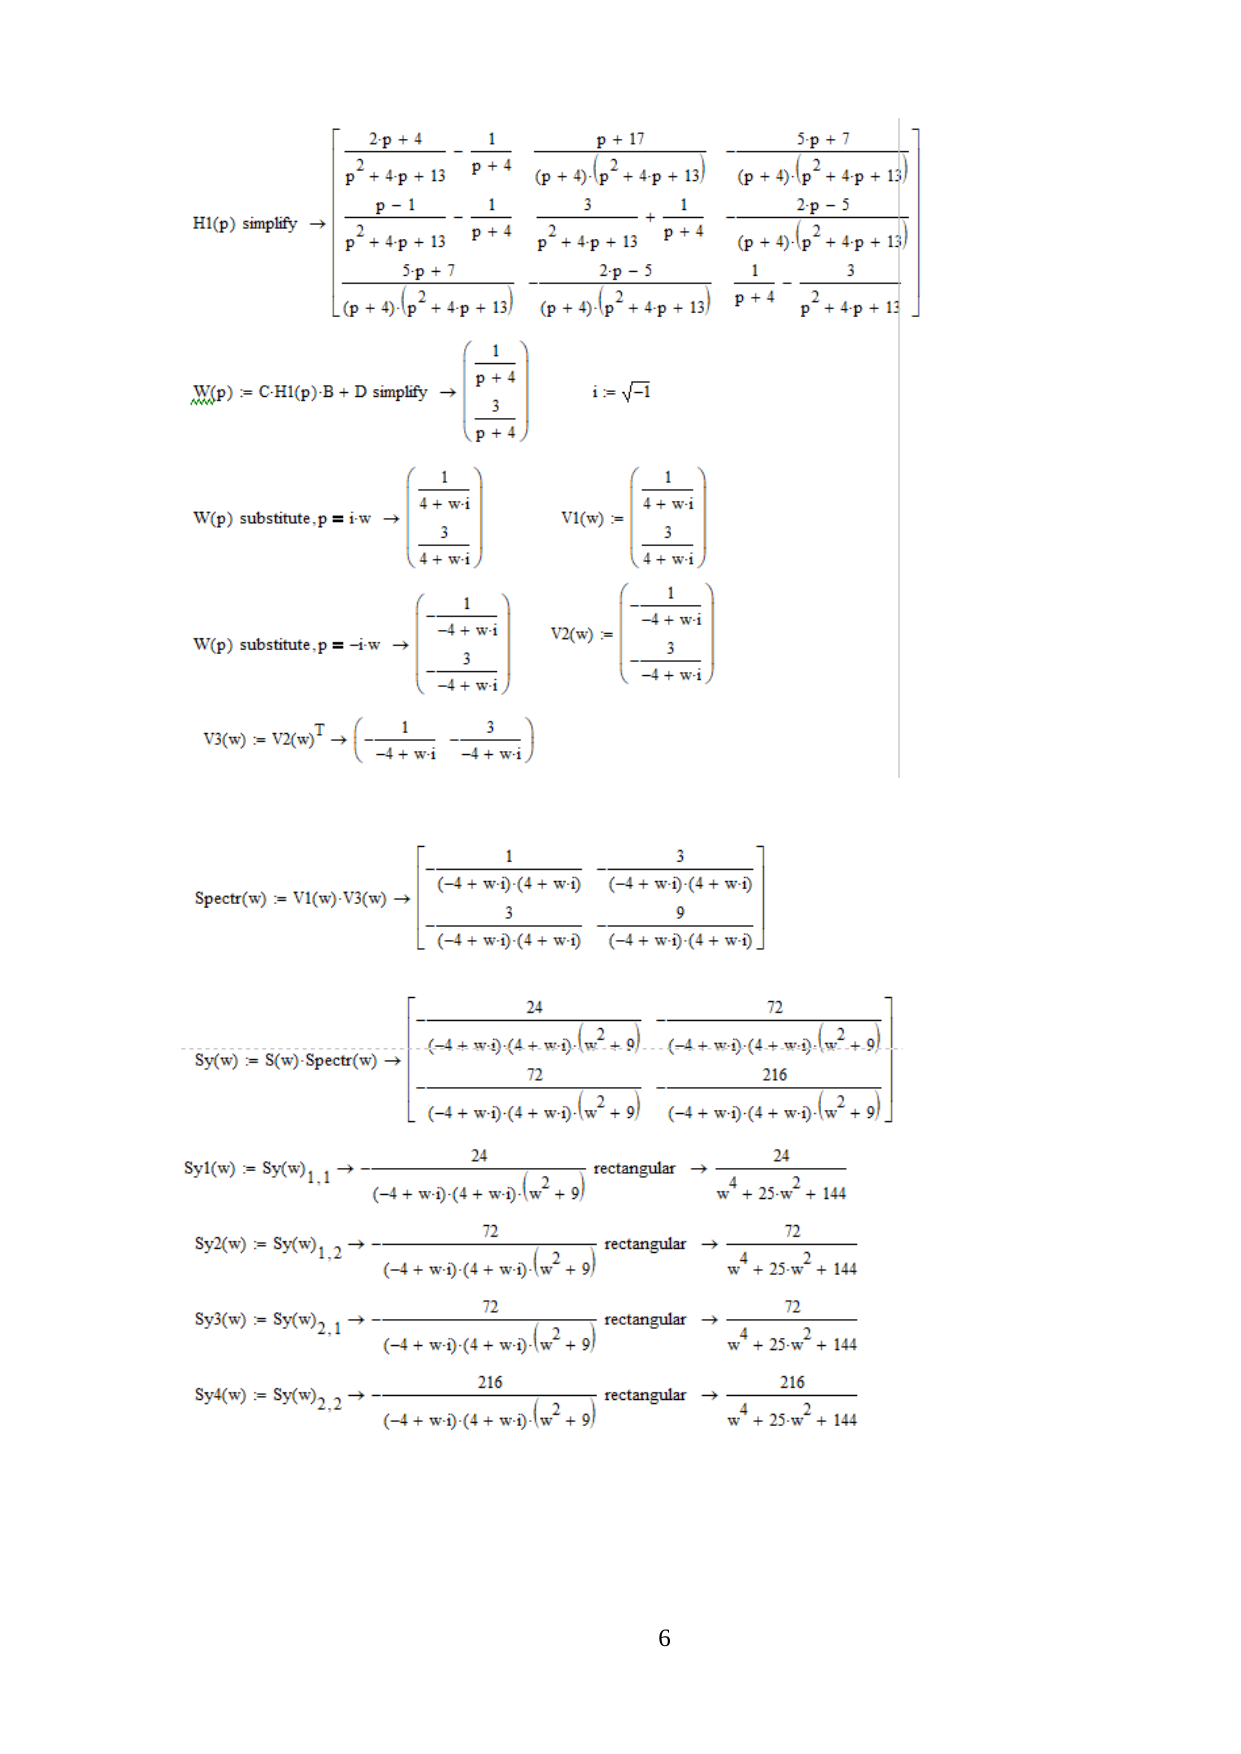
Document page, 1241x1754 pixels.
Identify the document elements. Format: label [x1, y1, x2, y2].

picture [177, 118, 940, 778]
picture [177, 835, 903, 1455]
